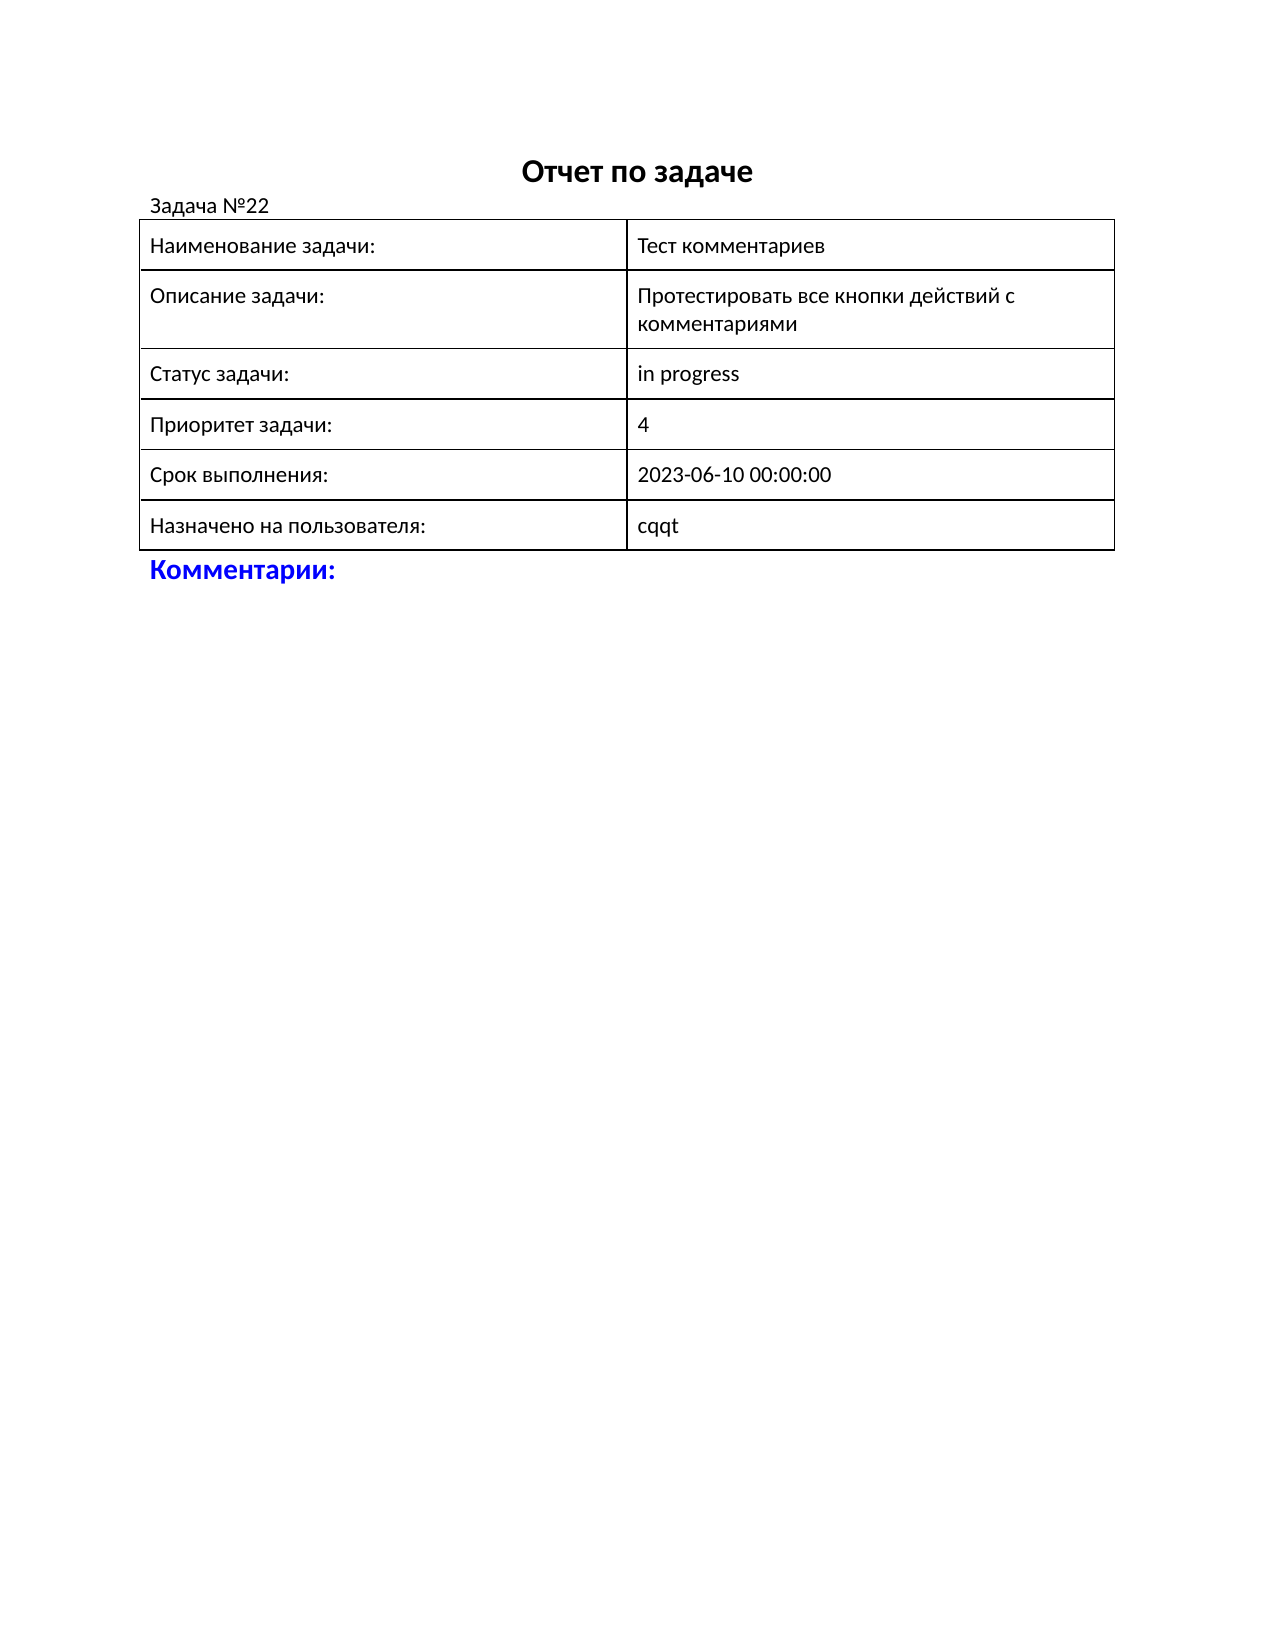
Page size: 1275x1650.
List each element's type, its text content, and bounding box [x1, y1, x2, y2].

text Задача №22 [150, 195, 1125, 229]
table_cell Назначено на пользователя: [140, 547, 626, 602]
table_cell Описание задачи: [140, 287, 626, 376]
table_cell in progress [628, 378, 1114, 433]
table_cell Срок выполнения: [140, 490, 626, 546]
table_cell 4 [628, 435, 1114, 489]
table_cell cqqt [628, 547, 1114, 602]
table_cell Статус задачи: [140, 378, 626, 433]
table_cell 2023-06-10 00:00:00 [628, 491, 1114, 546]
table_cell Приоритет задачи: [140, 434, 626, 489]
table_cell Протестировать все кнопки действий с комментариями [628, 288, 1114, 376]
text Отчет по задаче [150, 150, 1125, 195]
table_header Наименование задачи: [140, 231, 626, 286]
table_header Тест комментариев [628, 231, 1114, 286]
